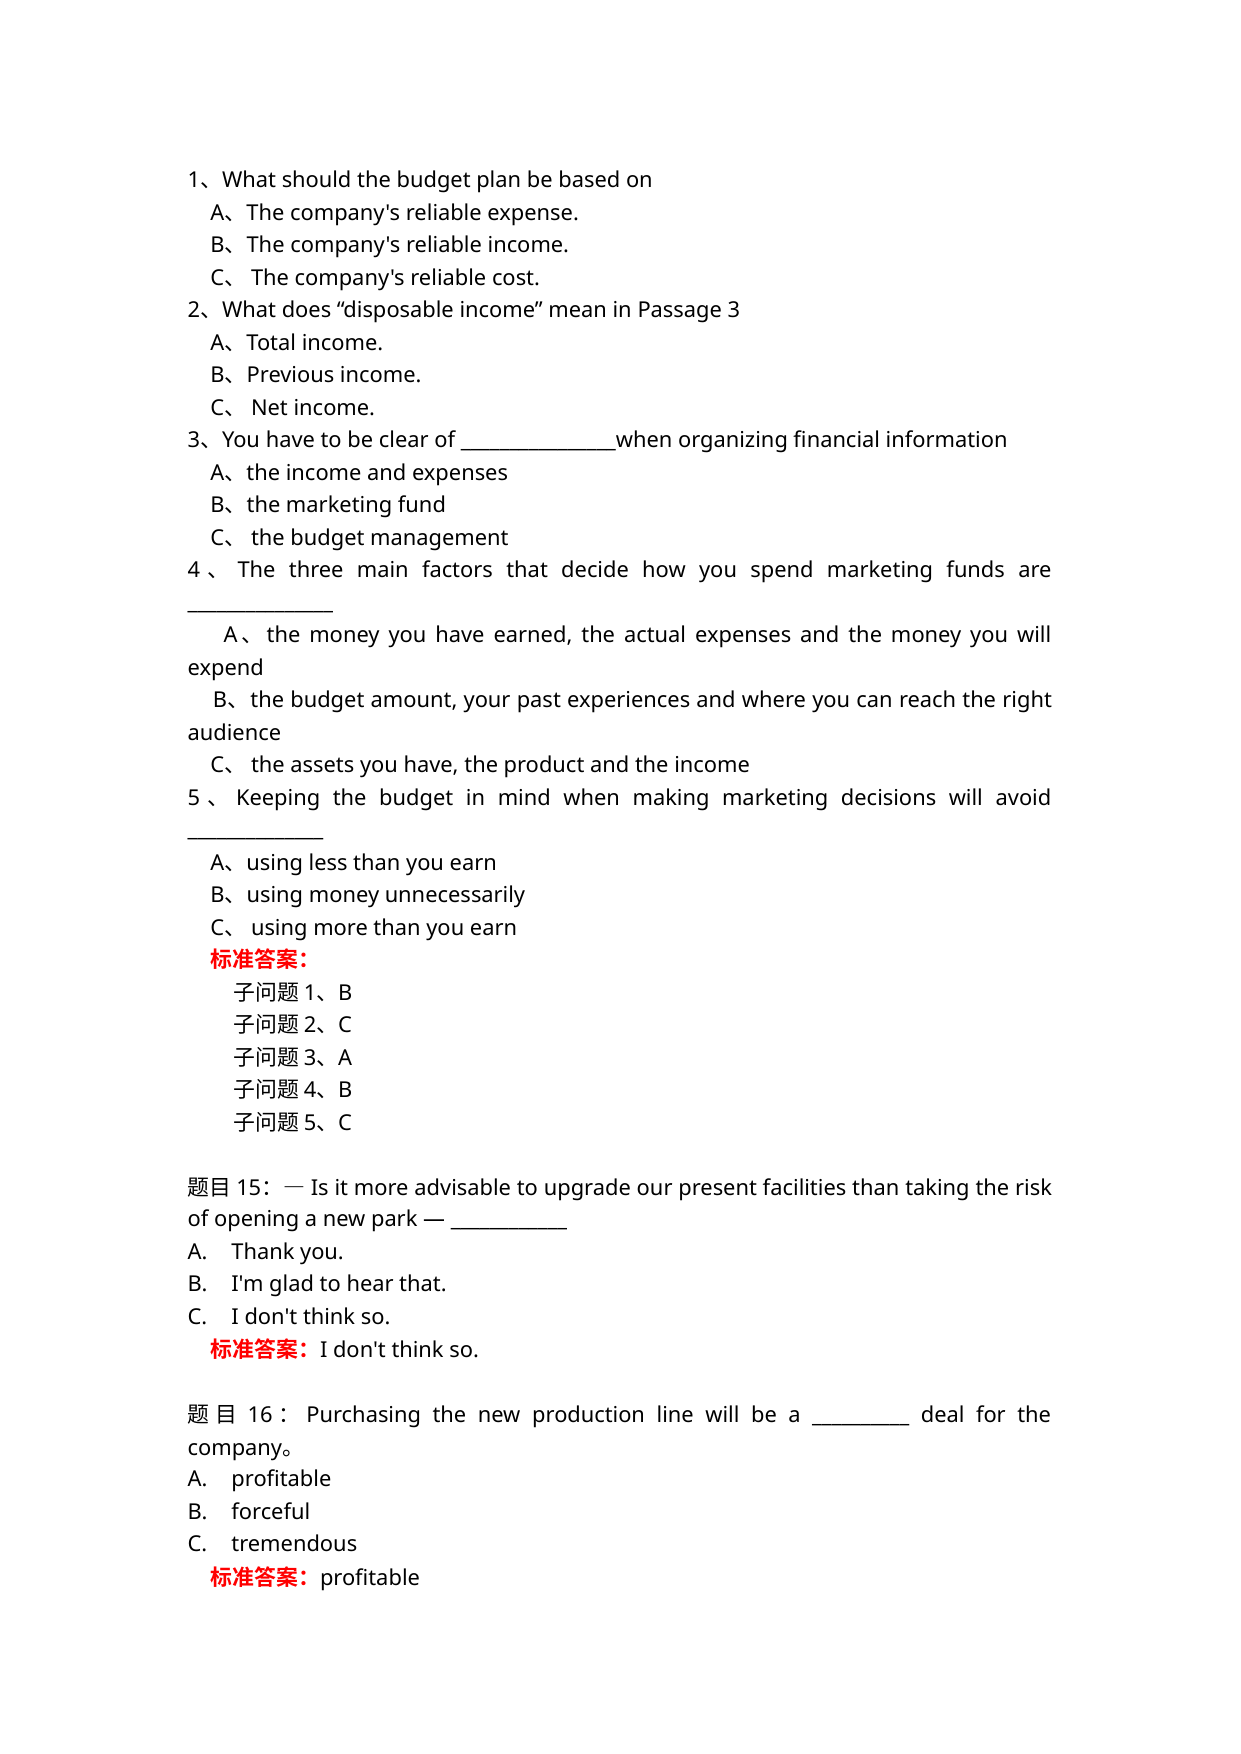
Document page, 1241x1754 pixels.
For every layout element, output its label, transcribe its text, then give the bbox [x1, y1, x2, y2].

text 题目16：Purchasing the new production line will be a __________ deal for the company。 [187, 1397, 1053, 1462]
text B、Previous income. [187, 357, 1053, 389]
text C、 the assets you have, the product and the income [187, 747, 1053, 779]
text 子问题 1、B [187, 974, 1053, 1007]
text B、the marketing fund [187, 487, 1053, 519]
text C、 Net income. [187, 389, 1053, 422]
text 3、You have to be clear of ________________when organizing financial information [187, 422, 1053, 454]
text A、the money you have earned, the actual expenses and the money you will expend [187, 617, 1053, 682]
text B、the budget amount, your past experiences and where you can reach the right audience [187, 682, 1053, 747]
text 子问题 5、C [187, 1104, 1053, 1137]
text 子问题 4、B [187, 1072, 1053, 1104]
text A、The company's reliable expense. [187, 194, 1053, 227]
text 标准答案：I don't think so. [187, 1332, 1053, 1364]
text 5、Keeping the budget in mind when making marketing decisions will avoid ______________ [187, 779, 1053, 844]
text C、 using more than you earn [187, 909, 1053, 942]
list I'm glad to hear that. [187, 1267, 1053, 1299]
list profitable [187, 1462, 1053, 1494]
list tremendous [187, 1527, 1053, 1559]
text 标准答案： [187, 942, 1053, 974]
text 2、What does “disposable income” mean in Passage 3 [187, 292, 1053, 324]
text C、 The company's reliable cost. [187, 259, 1053, 292]
text B、using money unnecessarily [187, 877, 1053, 909]
text C、 the budget management [187, 519, 1053, 552]
text 1、What should the budget plan be based on [187, 162, 1053, 194]
text 标准答案：profitable [187, 1559, 1053, 1592]
text A、Total income. [187, 324, 1053, 357]
text 4、The three main factors that decide how you spend marketing funds are _______________ [187, 552, 1053, 617]
text B、The company's reliable income. [187, 227, 1053, 259]
text 子问题 3、A [187, 1039, 1053, 1072]
list I don't think so. [187, 1299, 1053, 1332]
text 子问题 2、C [187, 1007, 1053, 1039]
text A、using less than you earn [187, 844, 1053, 877]
text 题目15：— Is it more advisable to upgrade our present facilities than taking the risk of opening a new park — ____________ [187, 1169, 1053, 1234]
text A、the income and expenses [187, 454, 1053, 487]
list forceful [187, 1494, 1053, 1527]
list Thank you. [187, 1234, 1053, 1267]
